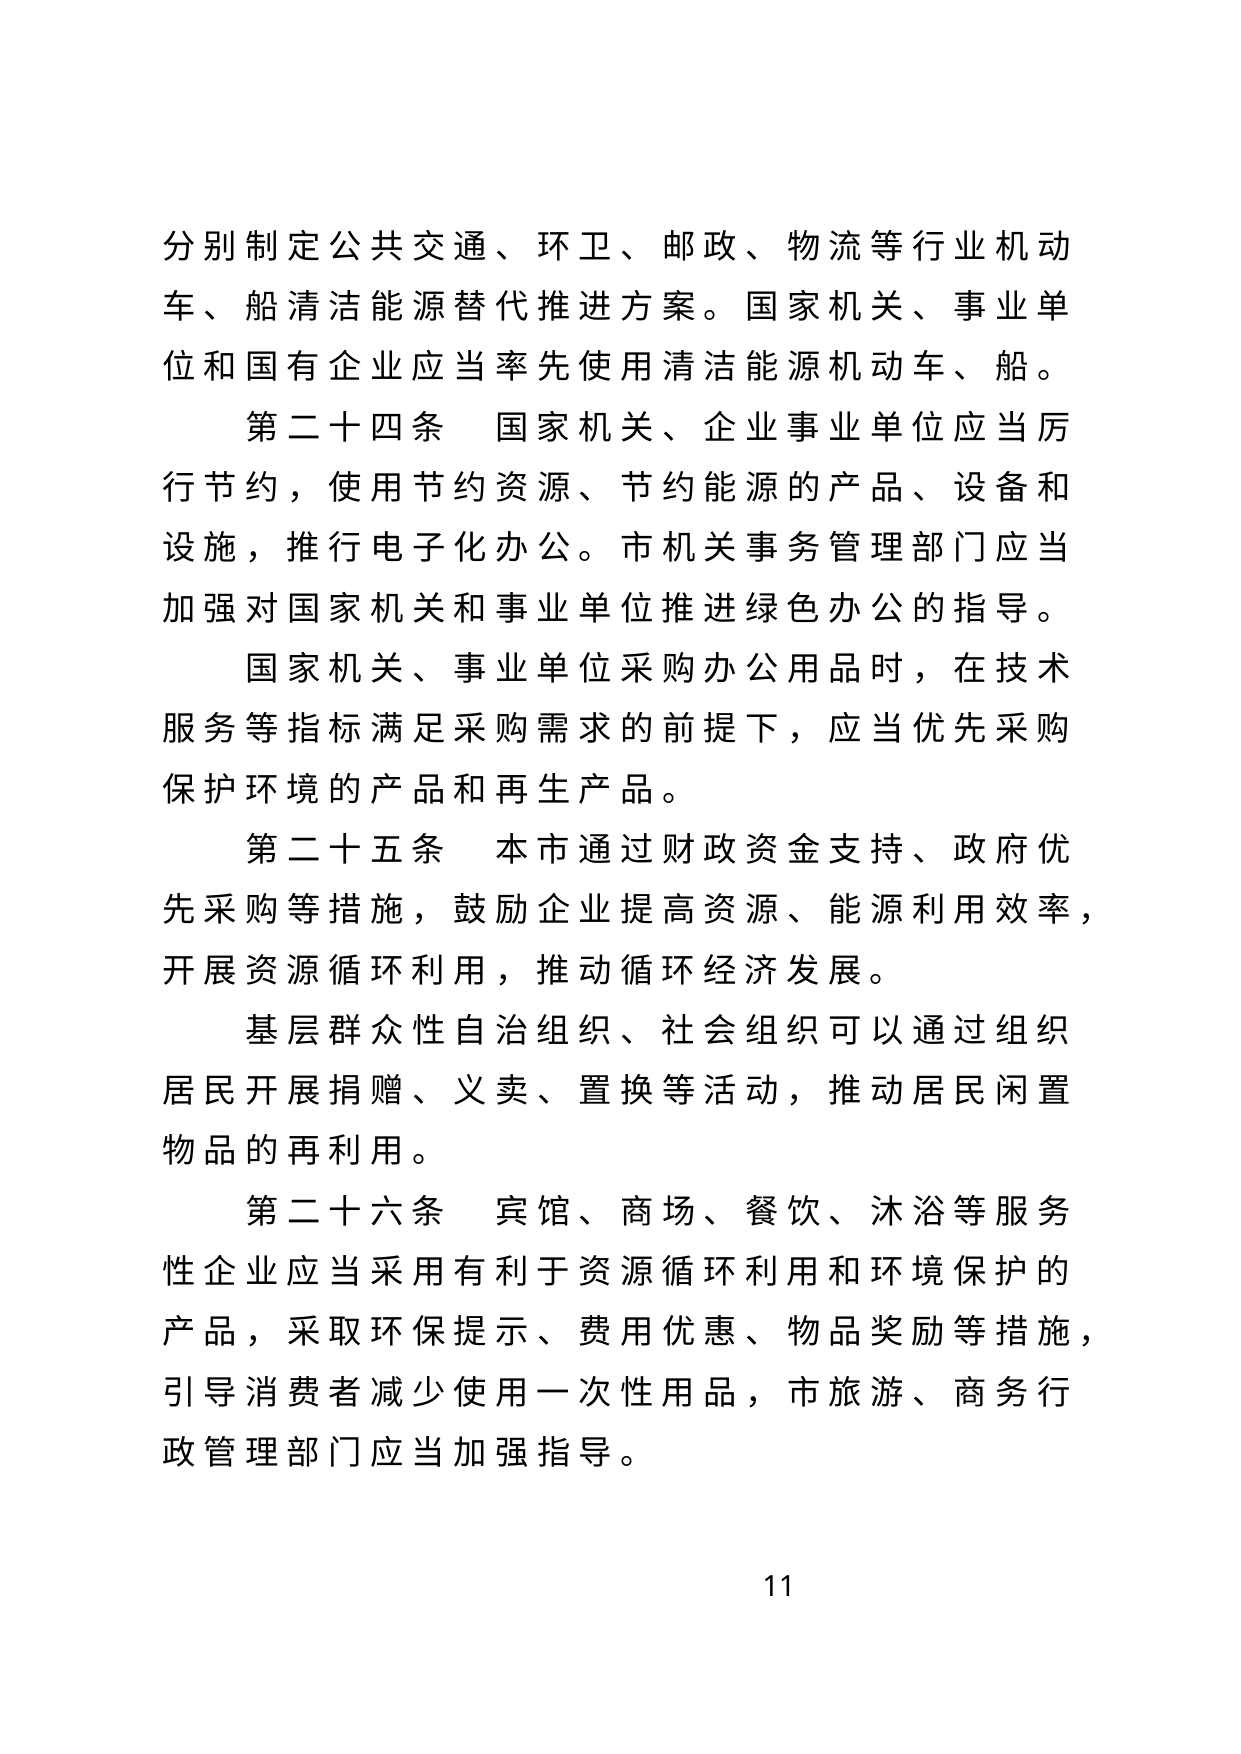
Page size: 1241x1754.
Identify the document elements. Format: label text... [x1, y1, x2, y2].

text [162, 213, 1078, 394]
text 国家机关、事业单位采购办公用品时，在技术、服务等指标满足采购需求的前提下，应当优先采购保护环境的产品和再生产品。 [162, 636, 1078, 817]
text 第二十四条 国家机关、企业事业单位应当厉行节约，使用节约资源、节约能源的产品、设备和设施，推行电子化办公。市机关事务管理部门应当加强对国家机关和事业单位推进绿色办公的指导。 [162, 394, 1078, 636]
text 基层群众性自治组织、社会组织可以通过组织居民开展捐赠、义卖、置换等活动，推动居民闲置物品的再利用。 [162, 998, 1078, 1178]
text 第二十六条 宾馆、商场、餐饮、沐浴等服务性企业应当采用有利于资源循环利用和环境保护的产品，采取环保提示、费用优惠、物品奖励等措施，引导消费者减少使用一次性用品，市旅游、商务行政管理部门应当加强指导。 [162, 1178, 1078, 1480]
text 第二十五条 本市通过财政资金支持、政府优先采购等措施，鼓励企业提高资源、能源利用效率，开展资源循环利用，推动循环经济发展。 [162, 817, 1078, 998]
